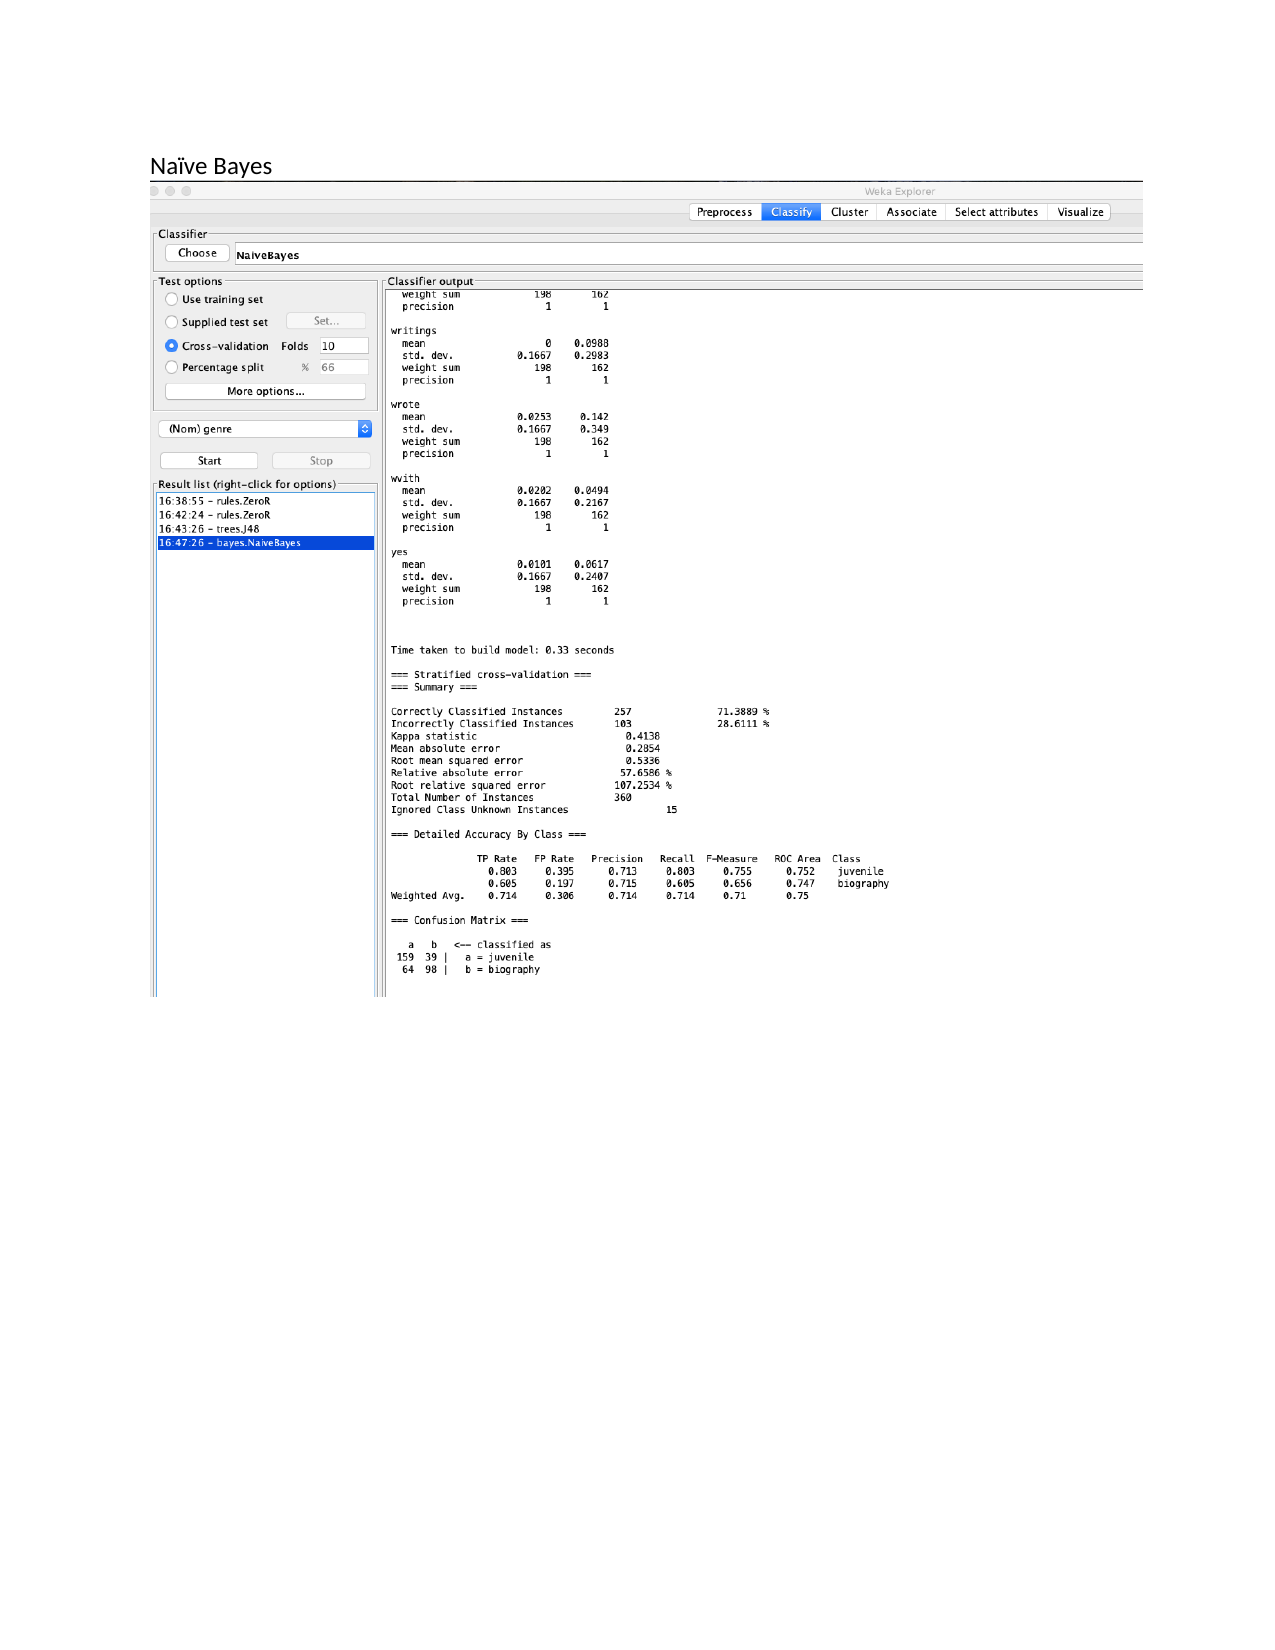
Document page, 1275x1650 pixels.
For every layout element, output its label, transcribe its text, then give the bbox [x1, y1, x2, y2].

text Naïve Bayes [150, 150, 1125, 180]
picture [150, 180, 1143, 997]
